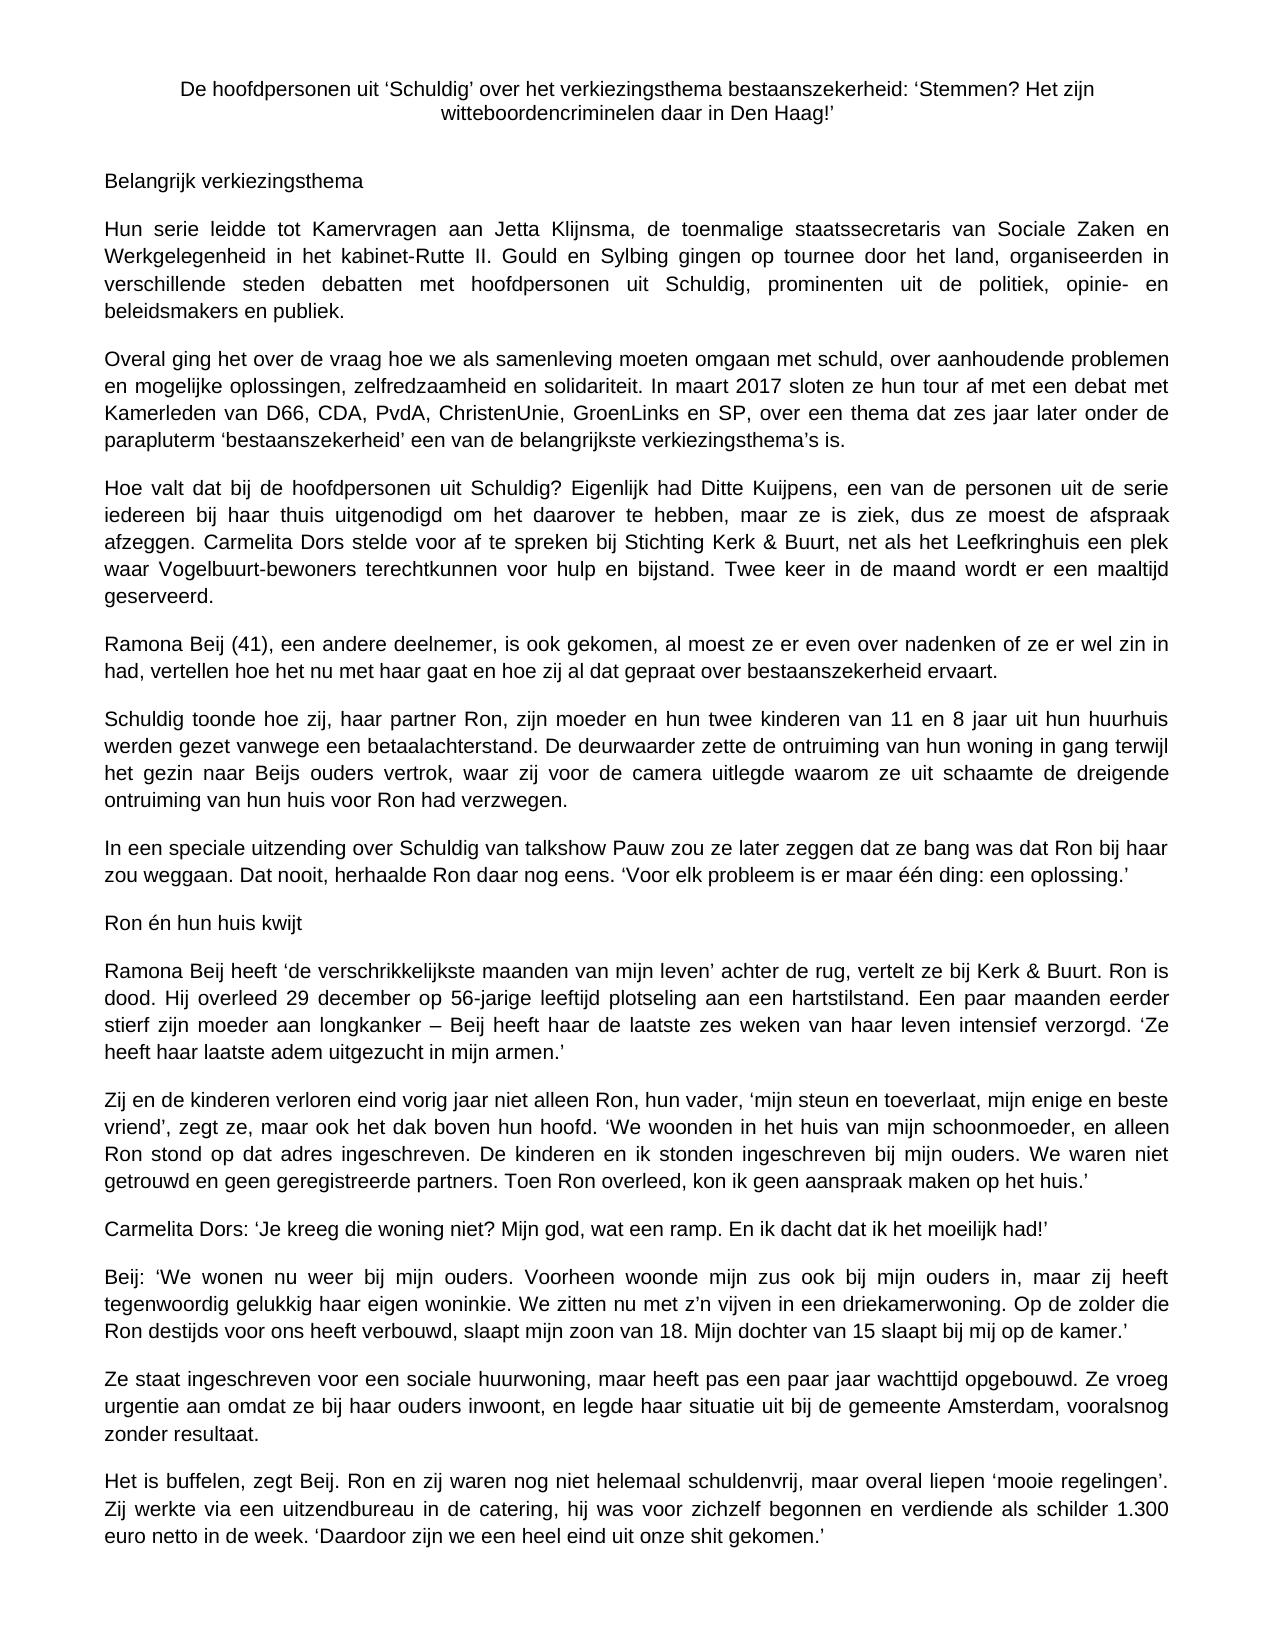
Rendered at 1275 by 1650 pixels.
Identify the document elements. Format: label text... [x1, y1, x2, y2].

text Hoe valt dat bij de hoofdpersonen uit Schuldig? Eigenlijk had Ditte Kuijpens, een van de personen uit de serie iedereen bij haar thuis uitgenodigd om het daarover te hebben, maar ze is ziek, dus ze moest de afspraak afzeggen. Carmelita Dors stelde voor af te spreken bij Stichting Kerk & Buurt, net als het Leefkringhuis een plek waar Vogelbuurt-bewoners terechtkunnen voor hulp en bijstand. Twee keer in de maand wordt er een maaltijd geserveerd. [104, 472, 1171, 608]
text Ze staat ingeschreven voor een sociale huurwoning, maar heeft pas een paar jaar wachttijd opgebouwd. Ze vroeg urgentie aan omdat ze bij haar ouders inwoont, en legde haar situatie uit bij de gemeente Amsterdam, vooralsnog zonder resultaat. [104, 1364, 1171, 1445]
text Schuldig toonde hoe zij, haar partner Ron, zijn moeder en hun twee kinderen van 11 en 8 jaar uit hun huurhuis werden gezet vanwege een betaalachterstand. De deurwaarder zette de ontruiming van hun woning in gang terwijl het gezin naar Beijs ouders vertrok, waar zij voor de camera uitlegde waarom ze uit schaamte de dreigende ontruiming van hun huis voor Ron had verzwegen. [104, 704, 1171, 812]
text Carmelita Dors: ‘Je kreeg die woning niet? Mijn god, wat een ramp. En ik dacht dat ik het moeilijk had!’ [104, 1214, 1171, 1241]
text Belangrijk verkiezingsthema [104, 166, 1171, 193]
text Het is buffelen, zegt Beij. Ron en zij waren nog niet helemaal schuldenvrij, maar overal liepen ‘mooie regelingen’. Zij werkte via een uitzendbureau in de catering, hij was voor zichzelf begonnen en verdiende als schilder 1.300 euro netto in de week. ‘Daardoor zijn we een heel eind uit onze shit gekomen.’ [104, 1466, 1171, 1547]
text Ramona Beij heeft ‘de verschrikkelijkste maanden van mijn leven’ achter de rug, vertelt ze bij Kerk & Buurt. Ron is dood. Hij overleed 29 december op 56-jarige leeftijd plotseling aan een hartstilstand. Een paar maanden eerder stierf zijn moeder aan longkanker – Beij heeft haar de laatste zes weken van haar leven intensief verzorgd. ‘Ze heeft haar laatste adem uitgezucht in mijn armen.’ [104, 956, 1171, 1064]
text Zij en de kinderen verloren eind vorig jaar niet alleen Ron, hun vader, ‘mijn steun en toeverlaat, mijn enige en beste vriend’, zegt ze, maar ook het dak boven hun hoofd. ‘We woonden in het huis van mijn schoonmoeder, en alleen Ron stond op dat adres ingeschreven. De kinderen en ik stonden ingeschreven bij mijn ouders. We waren niet getrouwd en geen geregistreerde partners. Toen Ron overleed, kon ik geen aanspraak maken op het huis.’ [104, 1085, 1171, 1193]
text Overal ging het over de vraag hoe we als samenleving moeten omgaan met schuld, over aanhoudende problemen en mogelijke oplossingen, zelfredzaamheid en solidariteit. In maart 2017 sloten ze hun tour af met een debat met Kamerleden van D66, CDA, PvdA, ChristenUnie, GroenLinks en SP, over een thema dat zes jaar later onder de parapluterm ‘bestaanszekerheid’ een van de belangrijkste verkiezingsthema’s is. [104, 343, 1171, 452]
text Hun serie leidde tot Kamervragen aan Jetta Klijnsma, de toenmalige staatssecretaris van Sociale Zaken en Werkgelegenheid in het kabinet-Rutte II. Gould en Sylbing gingen op tournee door het land, organiseerden in verschillende steden debatten met hoofdpersonen uit Schuldig, prominenten uit de politiek, opinie- en beleidsmakers en publiek. [104, 214, 1171, 322]
text Beij: ‘We wonen nu weer bij mijn ouders. Voorheen woonde mijn zus ook bij mijn ouders in, maar zij heeft tegenwoordig gelukkig haar eigen woninkie. We zitten nu met z’n vijven in een driekamerwoning. Op de zolder die Ron destijds voor ons heeft verbouwd, slaapt mijn zoon van 18. Mijn dochter van 15 slaapt bij mij op de kamer.’ [104, 1262, 1171, 1343]
text Ramona Beij (41), een andere deelnemer, is ook gekomen, al moest ze er even over nadenken of ze er wel zin in had, vertellen hoe het nu met haar gaat en hoe zij al dat gepraat over bestaanszekerheid ervaart. [104, 629, 1171, 683]
text Ron én hun huis kwijt [104, 908, 1171, 935]
text In een speciale uitzending over Schuldig van talkshow Pauw zou ze later zeggen dat ze bang was dat Ron bij haar zou weggaan. Dat nooit, herhaalde Ron daar nog eens. ‘Voor elk probleem is er maar één ding: een oplossing.’ [104, 833, 1171, 887]
